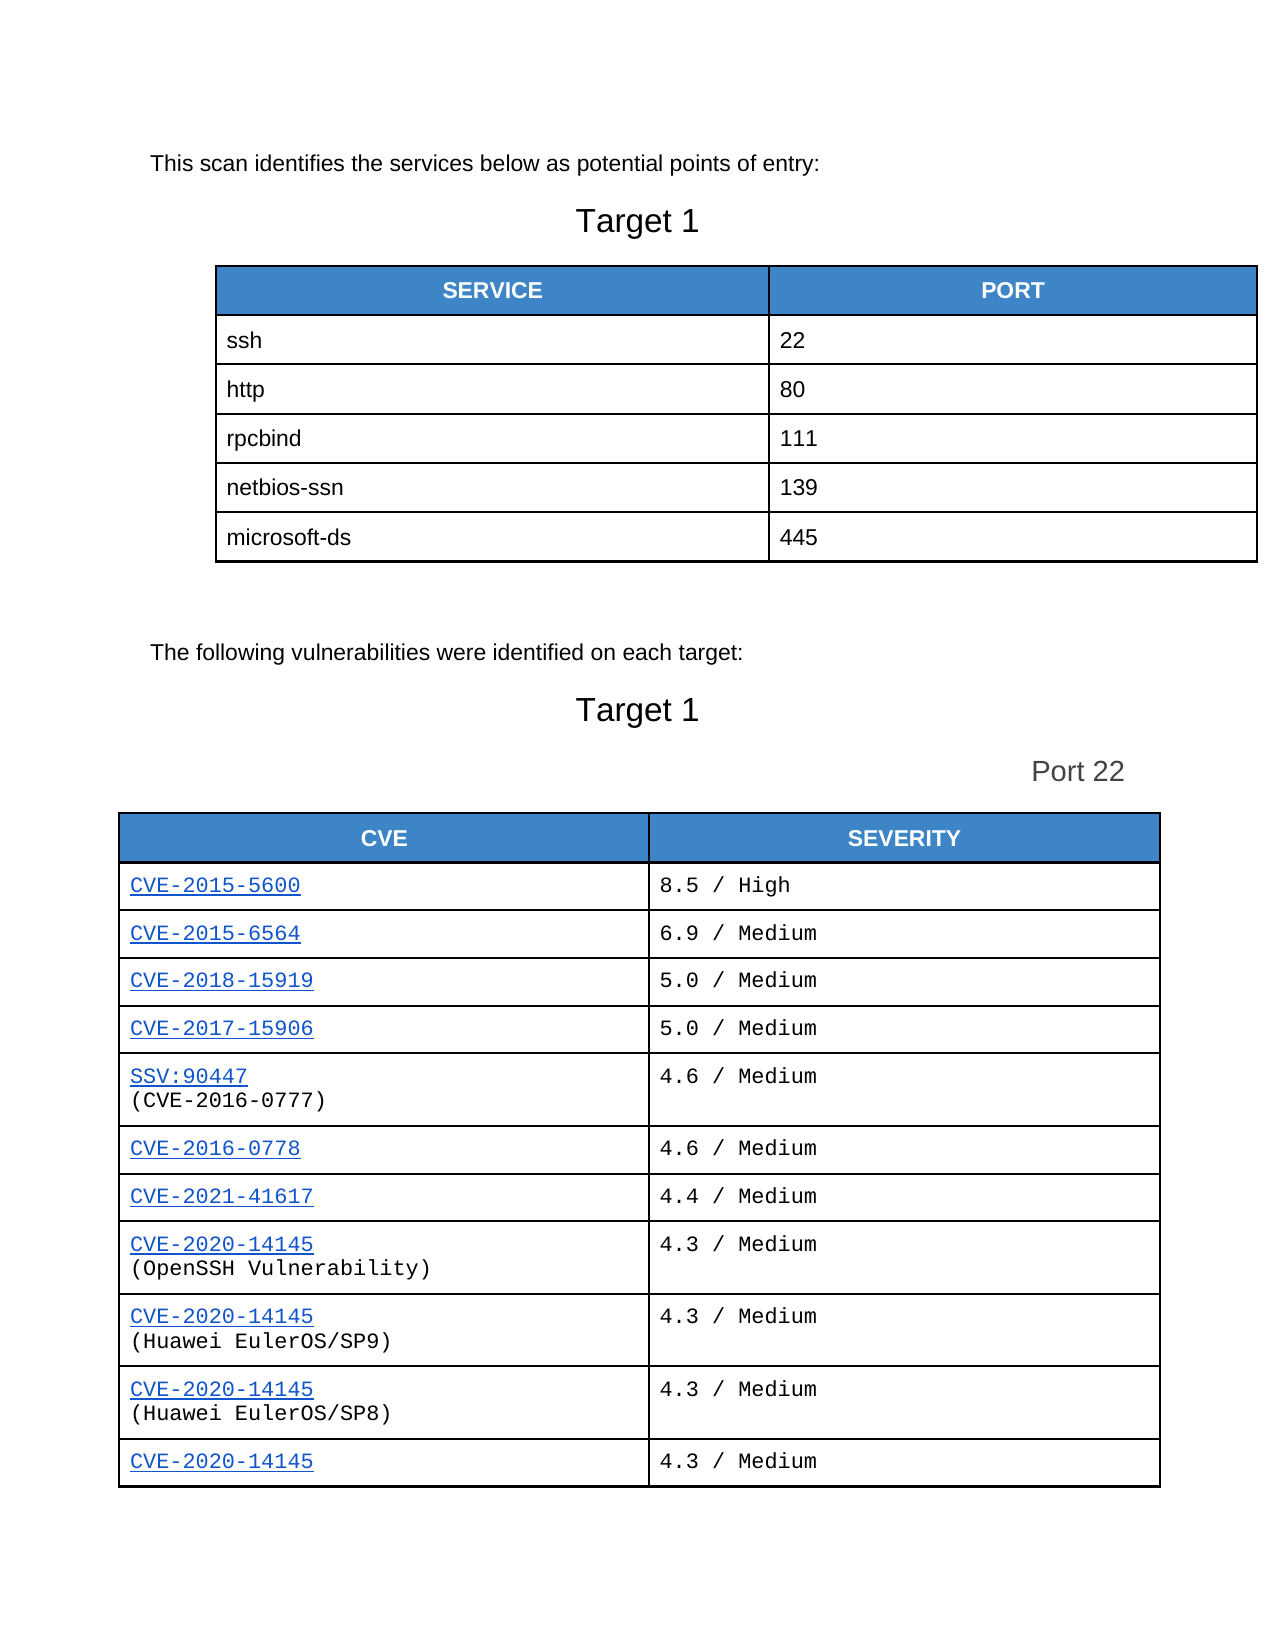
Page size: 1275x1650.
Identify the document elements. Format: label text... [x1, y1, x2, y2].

table_header CVE [120, 814, 648, 861]
table_cell 5.0 / Medium [650, 1007, 1159, 1052]
table_header PORT [770, 267, 1256, 314]
table_cell 80 [770, 365, 1256, 413]
table_cell 22 [770, 316, 1256, 363]
text Target 1 [150, 690, 1125, 729]
table_cell 111 [770, 415, 1256, 462]
table_cell 5.0 / Medium [650, 959, 1159, 1004]
text Target 1 [150, 201, 1125, 240]
table_cell 4.3 / Medium [650, 1295, 1159, 1365]
table_cell rpcbind [217, 415, 768, 462]
table_cell CVE-2016-0778 [120, 1127, 648, 1172]
table_cell 4.4 / Medium [650, 1175, 1159, 1220]
table_cell 4.6 / Medium [650, 1127, 1159, 1172]
table_cell CVE-2015-6564 [120, 911, 648, 957]
table_cell CVE-2017-15906 [120, 1007, 648, 1052]
table_cell CVE-2020-14145 (Huawei EulerOS/SP9) [120, 1295, 648, 1365]
table_cell ssh [217, 316, 768, 363]
table_cell http [217, 365, 768, 413]
table_header SERVICE [217, 267, 768, 314]
table_cell microsoft-ds [217, 513, 768, 560]
table_cell netbios-ssn [217, 464, 768, 511]
table_cell 139 [770, 464, 1256, 511]
table_cell CVE-2018-15919 [120, 959, 648, 1004]
table_cell CVE-2021-41617 [120, 1175, 648, 1220]
table_cell 4.6 / Medium [650, 1054, 1159, 1125]
table_header SEVERITY [650, 814, 1159, 861]
text This scan identifies the services below as potential points of entry: [150, 150, 1125, 176]
table_cell CVE-2020-14145 (OpenSSH Vulnerability) [120, 1222, 648, 1293]
table_cell 4.3 / Medium [650, 1440, 1159, 1485]
table_cell 4.3 / Medium [650, 1222, 1159, 1293]
table_cell 445 [770, 513, 1256, 560]
table_cell CVE-2020-14145 (Huawei EulerOS/SP8) [120, 1367, 648, 1438]
table_cell SSV:90447 (CVE-2016-0777) [120, 1054, 648, 1125]
table_cell 8.5 / High [650, 864, 1159, 909]
table_cell 4.3 / Medium [650, 1367, 1159, 1438]
table_cell CVE-2015-5600 [120, 864, 648, 909]
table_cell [120, 1440, 648, 1485]
text The following vulnerabilities were identified on each target: [150, 639, 1125, 665]
table_cell 6.9 / Medium [650, 911, 1159, 957]
subtitle Port 22 [150, 754, 1125, 787]
